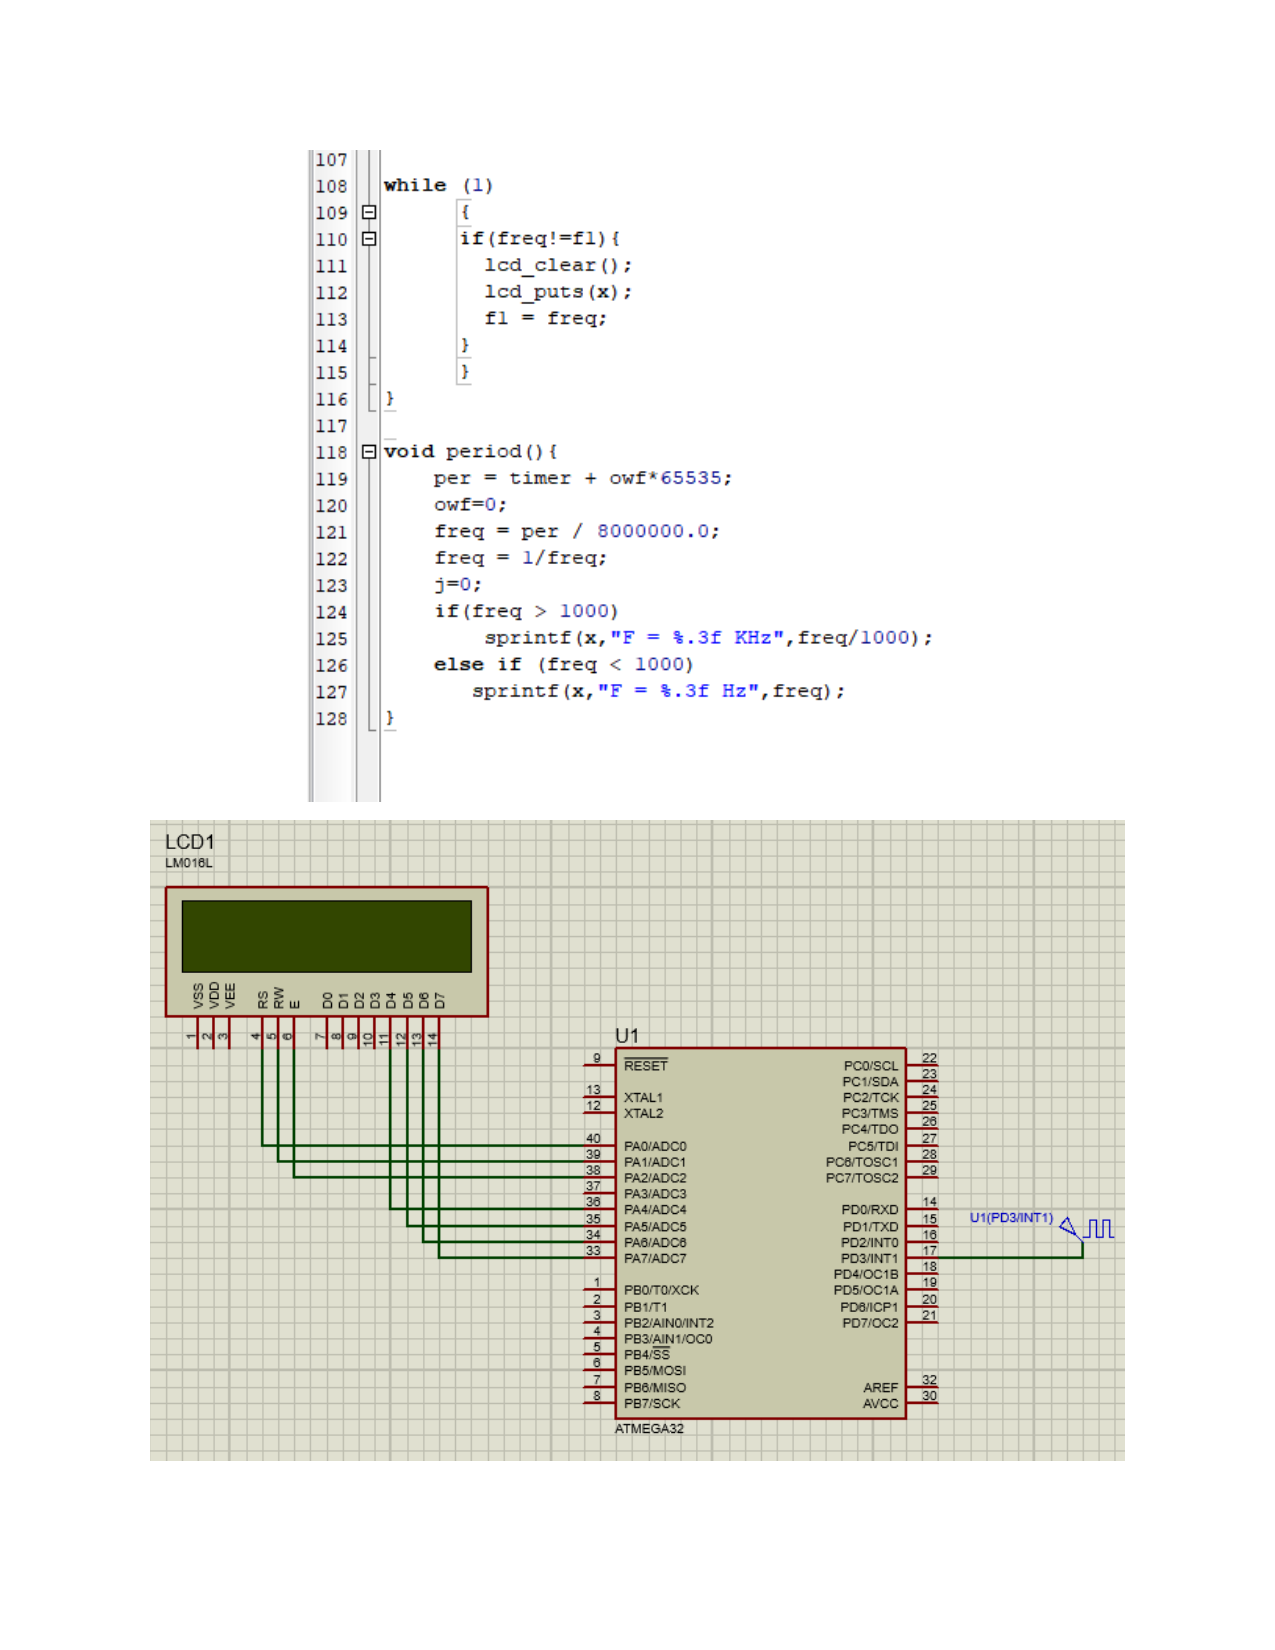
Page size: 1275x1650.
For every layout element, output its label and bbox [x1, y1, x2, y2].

picture [306, 150, 968, 802]
picture [150, 820, 1125, 1461]
